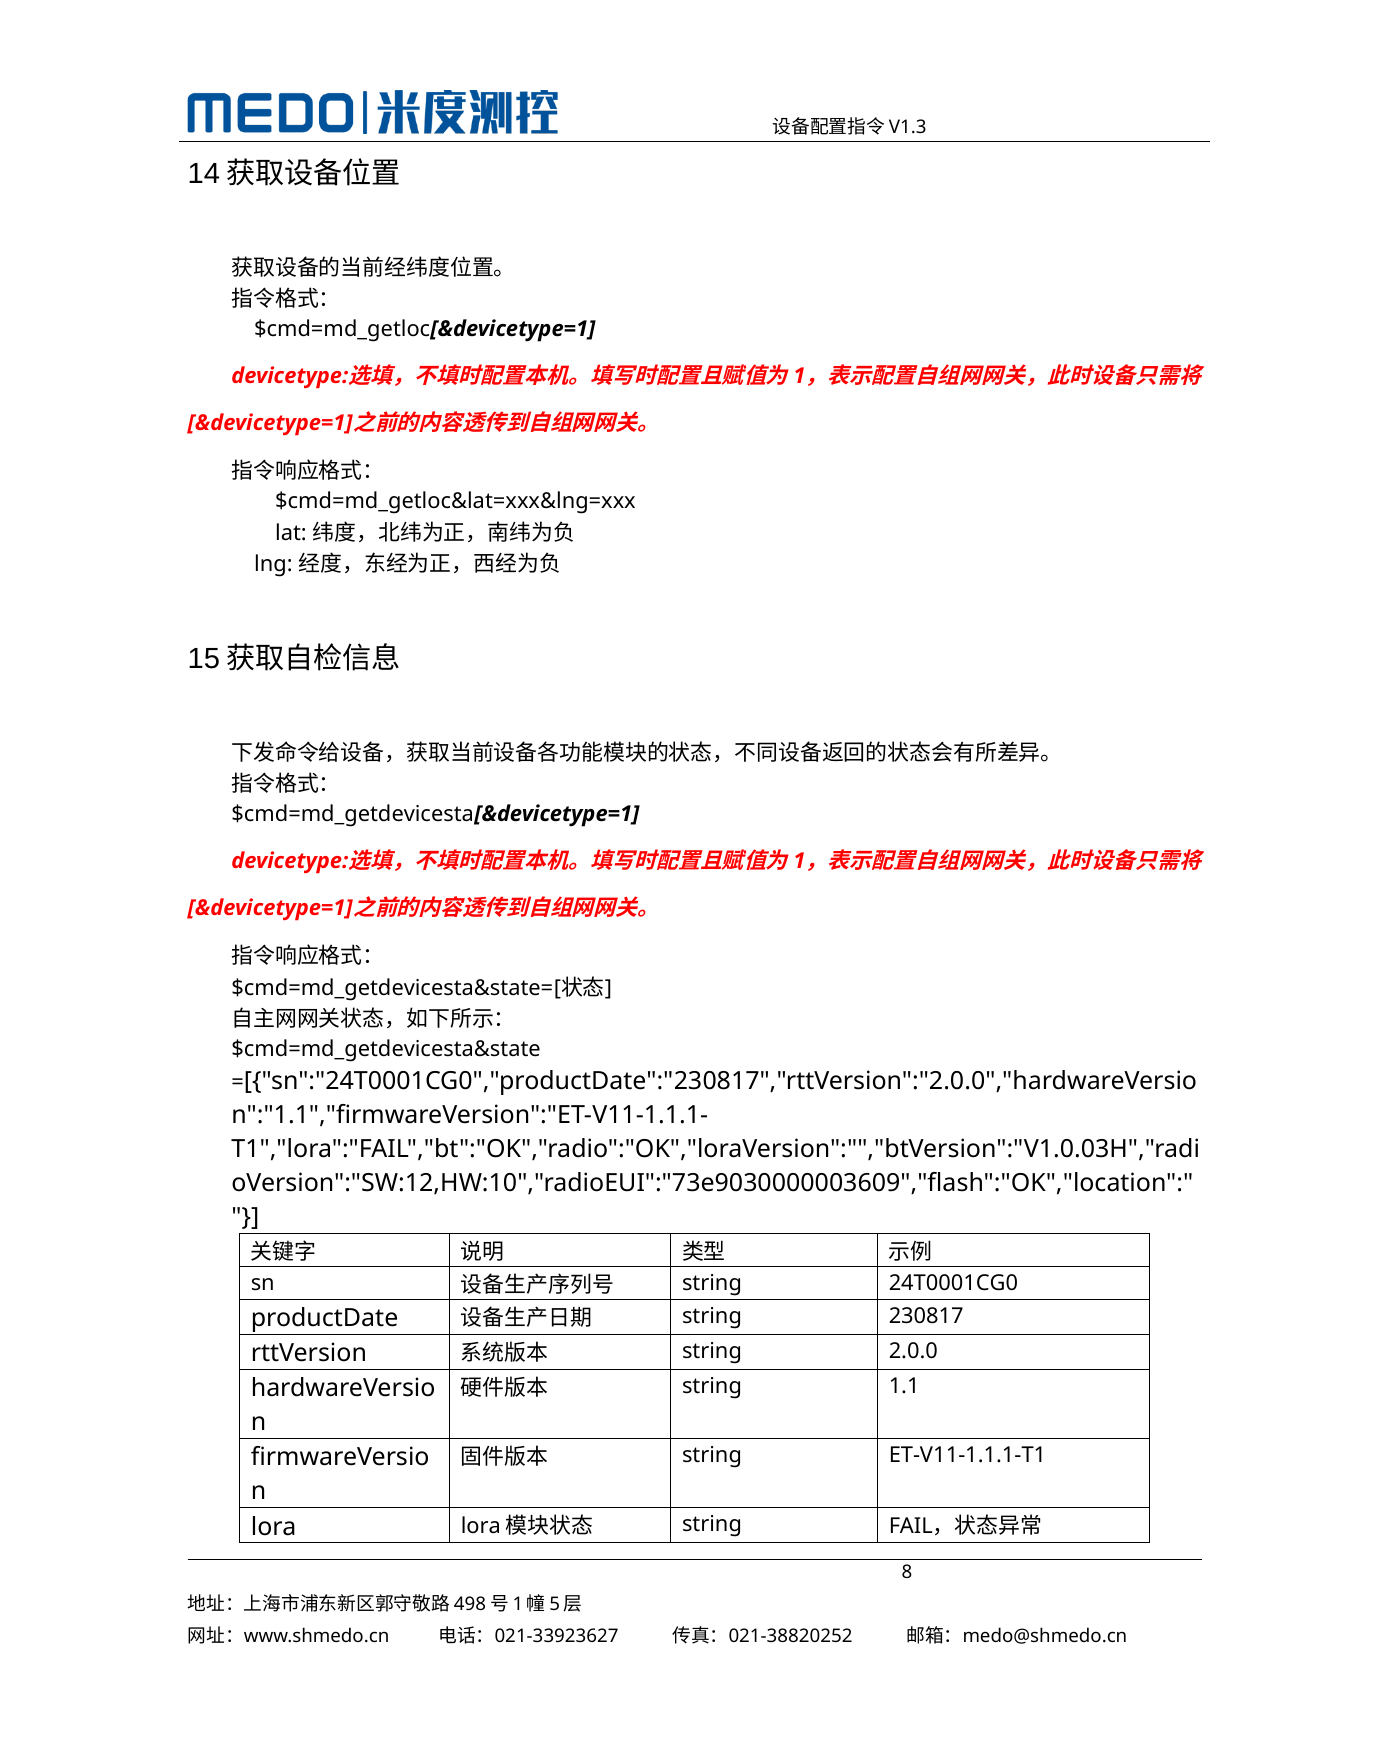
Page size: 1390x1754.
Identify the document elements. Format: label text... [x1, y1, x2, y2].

table_cell hardwareVersion [240, 1370, 449, 1438]
table_cell string [671, 1508, 877, 1542]
text 自主网网关状态，如下所示： [231, 1001, 1202, 1033]
table_cell 24T0001CG0 [878, 1267, 1149, 1298]
table_cell 固件版本 [450, 1439, 670, 1507]
text 获取设备的当前经纬度位置。 [187, 250, 1202, 281]
table_cell productDate [240, 1300, 449, 1334]
text $cmd=md_getloc&lat=xxx&lng=xxx [187, 485, 1202, 514]
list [187, 358, 1202, 437]
picture [187, 90, 558, 134]
list $cmd=md_getdevicesta[&devicetype=1] [187, 798, 1202, 828]
table_cell string [671, 1439, 877, 1507]
table_cell string [671, 1267, 877, 1298]
table_cell 1.1 [878, 1370, 1149, 1438]
table_cell 设备生产日期 [450, 1300, 670, 1334]
subtitle 15获取自检信息 [187, 635, 1202, 677]
text 指令格式： [187, 281, 1202, 313]
text 下发命令给设备，获取当前设备各功能模块的状态，不同设备返回的状态会有所差异。 [231, 735, 1202, 766]
text $cmd=md_getdevicesta&state=[状态] [231, 969, 1202, 1001]
table_cell lora [240, 1508, 449, 1542]
text 指令响应格式： [231, 938, 1202, 969]
table_cell 系统版本 [450, 1335, 670, 1369]
list devicetype:选填，不填时配置本机。填写时配置且赋值为1，表示配置自组网网关，此时设备只需将[&devicetype=1]之前的内容透传到自组网网关。 [187, 843, 1202, 922]
table_cell string [671, 1335, 877, 1369]
table_cell string [671, 1370, 877, 1438]
table_cell 2.0.0 [878, 1335, 1149, 1369]
text lat: 纬度，北纬为正，南纬为负 [187, 514, 1202, 546]
table_cell 230817 [878, 1300, 1149, 1334]
table_cell rttVersion [240, 1335, 449, 1369]
text 指令响应格式： [187, 453, 1202, 485]
table_cell 设备生产序列号 [450, 1267, 670, 1298]
table_cell firmwareVersion [240, 1439, 449, 1507]
table_cell string [671, 1300, 877, 1334]
table_header 关键字 [240, 1234, 449, 1266]
table_cell ET-V11-1.1.1-T1 [878, 1439, 1149, 1507]
table_cell 硬件版本 [450, 1370, 670, 1438]
table_header 说明 [450, 1234, 670, 1266]
table_header 类型 [671, 1234, 877, 1266]
table_cell FAIL，状态异常 [878, 1508, 1149, 1542]
table_cell sn [240, 1267, 449, 1298]
table_cell lora模块状态 [450, 1508, 670, 1542]
subtitle 14获取设备位置 [187, 150, 1202, 192]
text $cmd=md_getdevicesta&state=[{"sn":"24T0001CG0","productDate":"230817","rttVersion":"2.0.0","hardwareVersion":"1.1","firmwareVersion":"ET-V11-1.1.1-T1","lora":"FAIL","bt":"OK","radio":"OK","loraVersion":"","btVersion":"V1.0.03H","radioVersion":"SW:12,HW:10","radioEUI":"73e9030000003609","flash":"OK","location":""}] [231, 1033, 1202, 1233]
text lng: 经度，东经为正，西经为负 [187, 546, 1202, 578]
list $cmd=md_getloc[&devicetype=1] [187, 313, 1202, 343]
table_header 示例 [878, 1234, 1149, 1266]
text 指令格式： [231, 766, 1202, 798]
